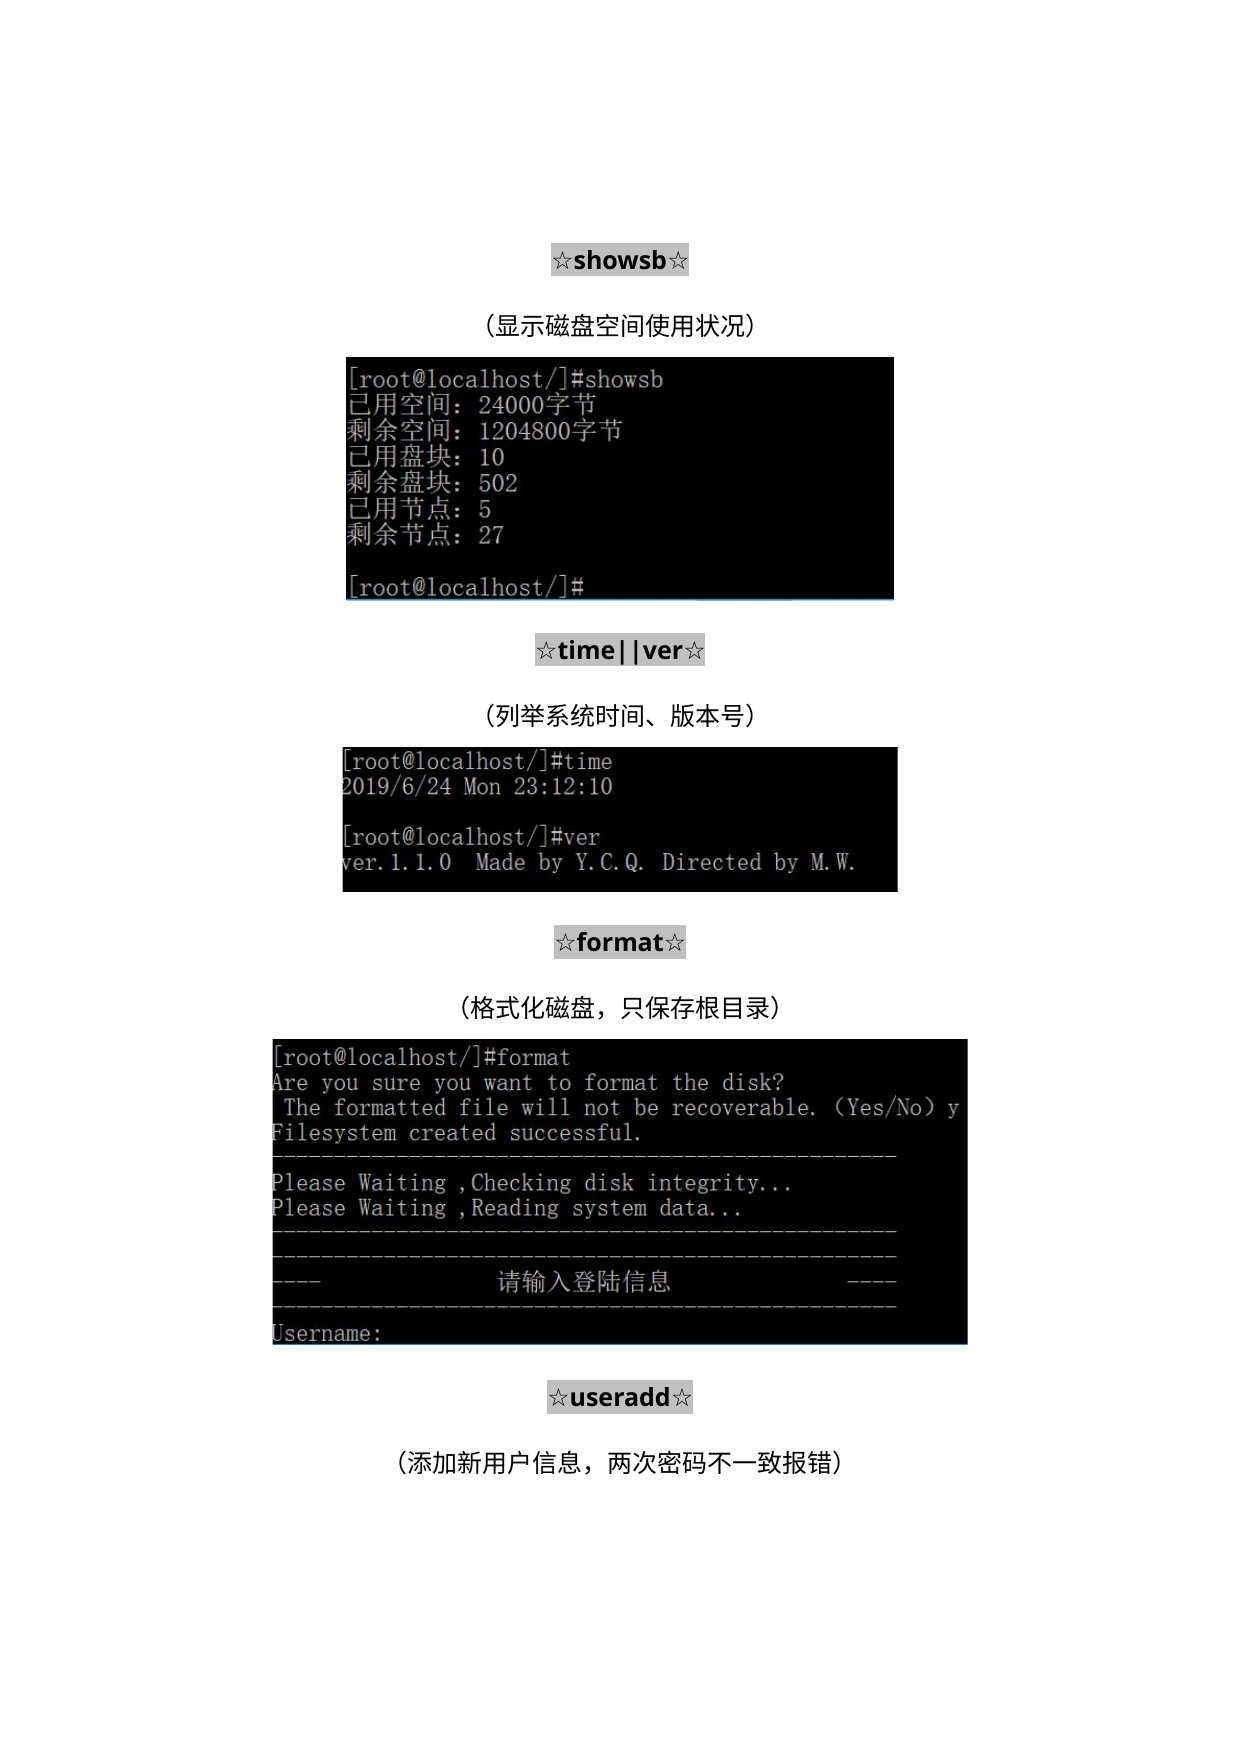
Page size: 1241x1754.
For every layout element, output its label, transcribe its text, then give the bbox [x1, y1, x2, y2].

text （显示磁盘空间使用状况） [187, 292, 1053, 357]
text （格式化磁盘，只保存根目录） [187, 974, 1053, 1039]
text ☆format☆ [187, 909, 1053, 974]
picture [272, 1039, 968, 1345]
text （添加新用户信息，两次密码不一致报错） [187, 1429, 1053, 1494]
picture [346, 357, 894, 601]
text （列举系统时间、版本号） [187, 682, 1053, 747]
text ☆showsb☆ [187, 227, 1053, 292]
text ☆time||ver☆ [187, 617, 1053, 682]
picture [342, 747, 898, 892]
text ☆useradd☆ [187, 1364, 1053, 1429]
